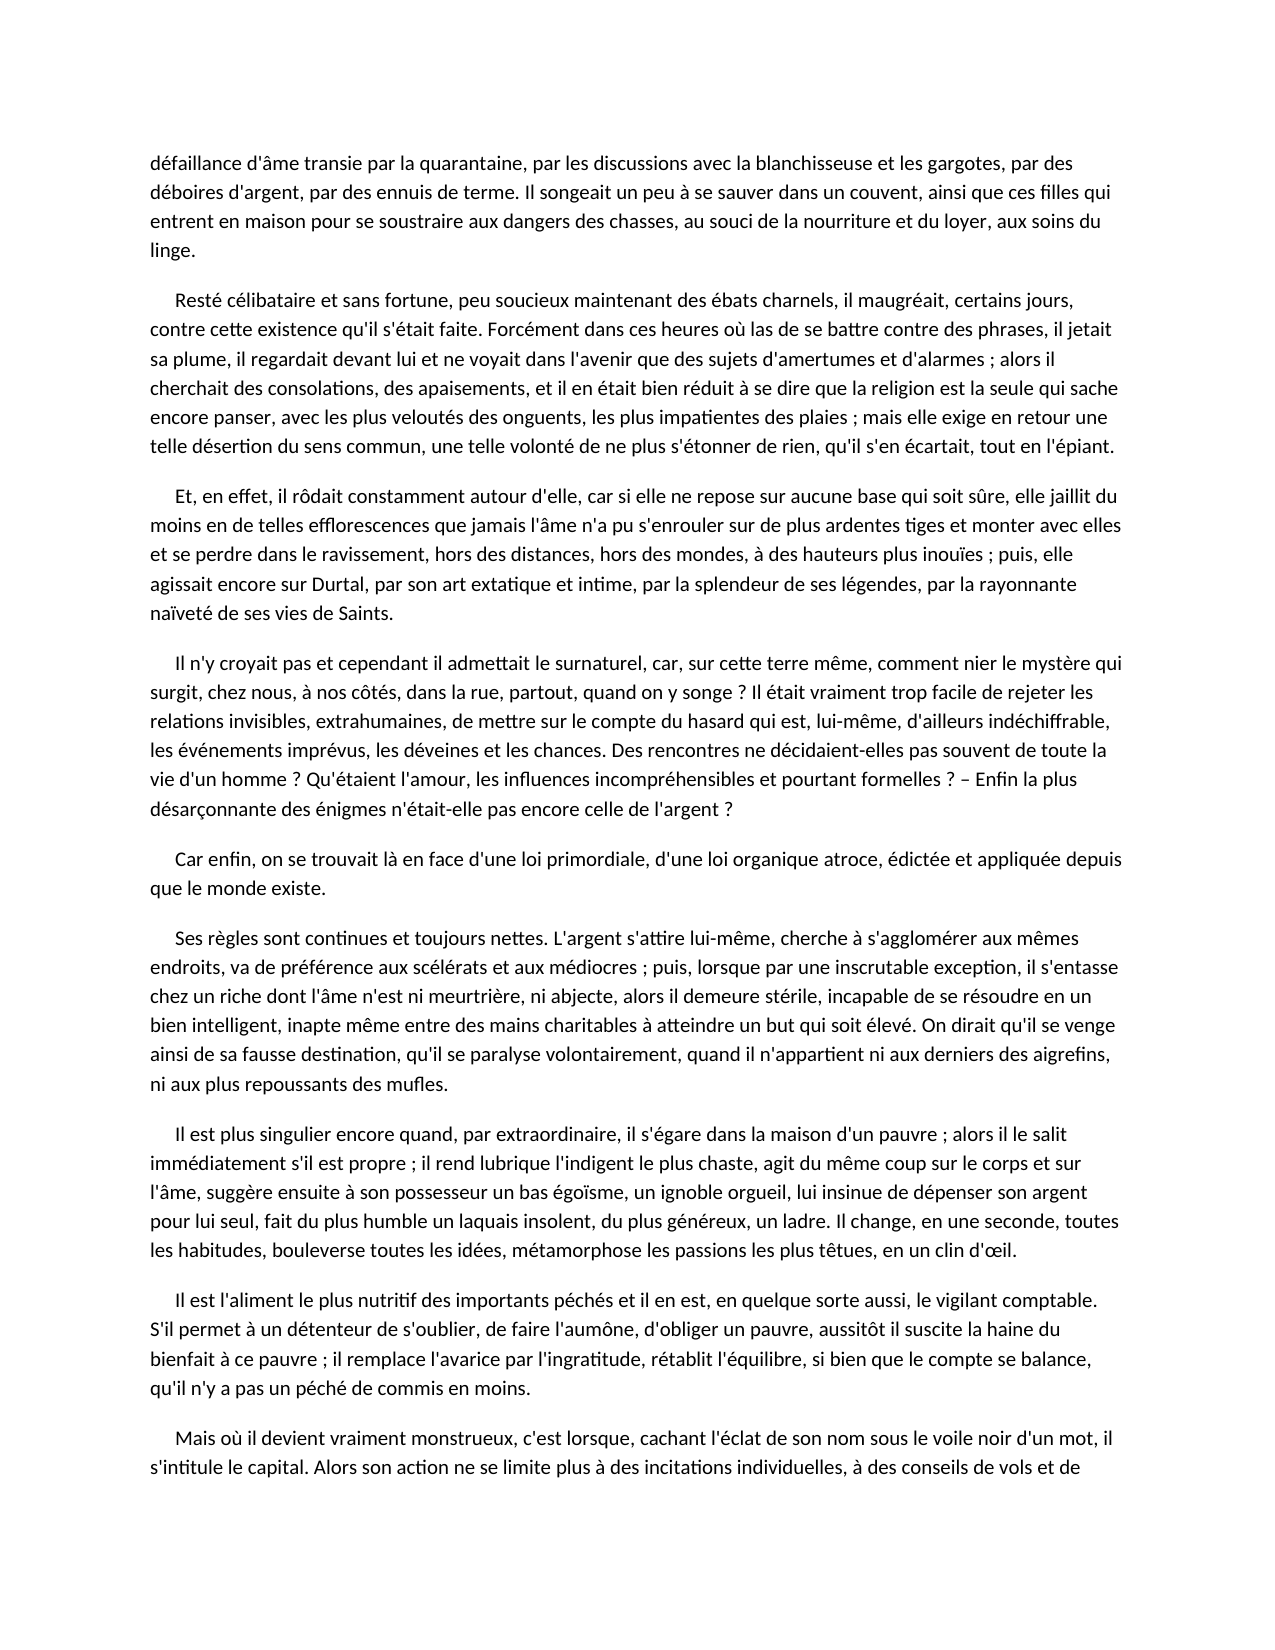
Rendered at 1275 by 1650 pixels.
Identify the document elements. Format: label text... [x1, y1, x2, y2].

text Il est l'aliment le plus nutritif des importants péchés et il en est, en quelque sorte aussi, le vigilant comptable. S'il permet à un détenteur de s'oublier, de faire l'aumône, d'obliger un pauvre, aussitôt il suscite la haine du bienfait à ce pauvre ; il remplace l'avarice par l'ingratitude, rétablit l'équilibre, si bien que le compte se balance, qu'il n'y a pas un péché de commis en moins. [150, 1287, 1125, 1400]
text Et, en effet, il rôdait constamment autour d'elle, car si elle ne repose sur aucune base qui soit sûre, elle jaillit du moins en de telles efflorescences que jamais l'âme n'a pu s'enrouler sur de plus ardentes tiges et monter avec elles et se perdre dans le ravissement, hors des distances, hors des mondes, à des hauteurs plus inouïes ; puis, elle agissait encore sur Durtal, par son art extatique et intime, par la splendeur de ses légendes, par la rayonnante naïveté de ses vies de Saints. [150, 483, 1125, 625]
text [150, 1425, 1125, 1479]
text Ses règles sont continues et toujours nettes. L'argent s'attire lui-même, cherche à s'agglomérer aux mêmes endroits, va de préférence aux scélérats et aux médiocres ; puis, lorsque par une inscrutable exception, il s'entasse chez un riche dont l'âme n'est ni meurtrière, ni abjecte, alors il demeure stérile, incapable de se résoudre en un bien intelligent, inapte même entre des mains charitables à atteindre un but qui soit élevé. On dirait qu'il se venge ainsi de sa fausse destination, qu'il se paralyse volontairement, quand il n'appartient ni aux derniers des aigrefins, ni aux plus repoussants des mufles. [150, 925, 1125, 1096]
text Car enfin, on se trouvait là en face d'une loi primordiale, d'une loi organique atroce, édictée et appliquée depuis que le monde existe. [150, 846, 1125, 900]
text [150, 150, 1125, 263]
text Il est plus singulier encore quand, par extraordinaire, il s'égare dans la maison d'un pauvre ; alors il le salit immédiatement s'il est propre ; il rend lubrique l'indigent le plus chaste, agit du même coup sur le corps et sur l'âme, suggère ensuite à son possesseur un bas égoïsme, un ignoble orgueil, lui insinue de dépenser son argent pour lui seul, fait du plus humble un laquais insolent, du plus généreux, un ladre. Il change, en une seconde, toutes les habitudes, bouleverse toutes les idées, métamorphose les passions les plus têtues, en un clin d'œil. [150, 1121, 1125, 1263]
text Il n'y croyait pas et cependant il admettait le surnaturel, car, sur cette terre même, comment nier le mystère qui surgit, chez nous, à nos côtés, dans la rue, partout, quand on y songe ? Il était vraiment trop facile de rejeter les relations invisibles, extrahumaines, de mettre sur le compte du hasard qui est, lui-même, d'ailleurs indéchiffrable, les événements imprévus, les déveines et les chances. Des rencontres ne décidaient-elles pas souvent de toute la vie d'un homme ? Qu'étaient l'amour, les influences incompréhensibles et pourtant formelles ? – Enfin la plus désarçonnante des énigmes n'était-elle pas encore celle de l'argent ? [150, 650, 1125, 821]
text Resté célibataire et sans fortune, peu soucieux maintenant des ébats charnels, il maugréait, certains jours, contre cette existence qu'il s'était faite. Forcément dans ces heures où las de se battre contre des phrases, il jetait sa plume, il regardait devant lui et ne voyait dans l'avenir que des sujets d'amertumes et d'alarmes ; alors il cherchait des consolations, des apaisements, et il en était bien réduit à se dire que la religion est la seule qui sache encore panser, avec les plus veloutés des onguents, les plus impatientes des plaies ; mais elle exige en retour une telle désertion du sens commun, une telle volonté de ne plus s'étonner de rien, qu'il s'en écartait, tout en l'épiant. [150, 287, 1125, 459]
